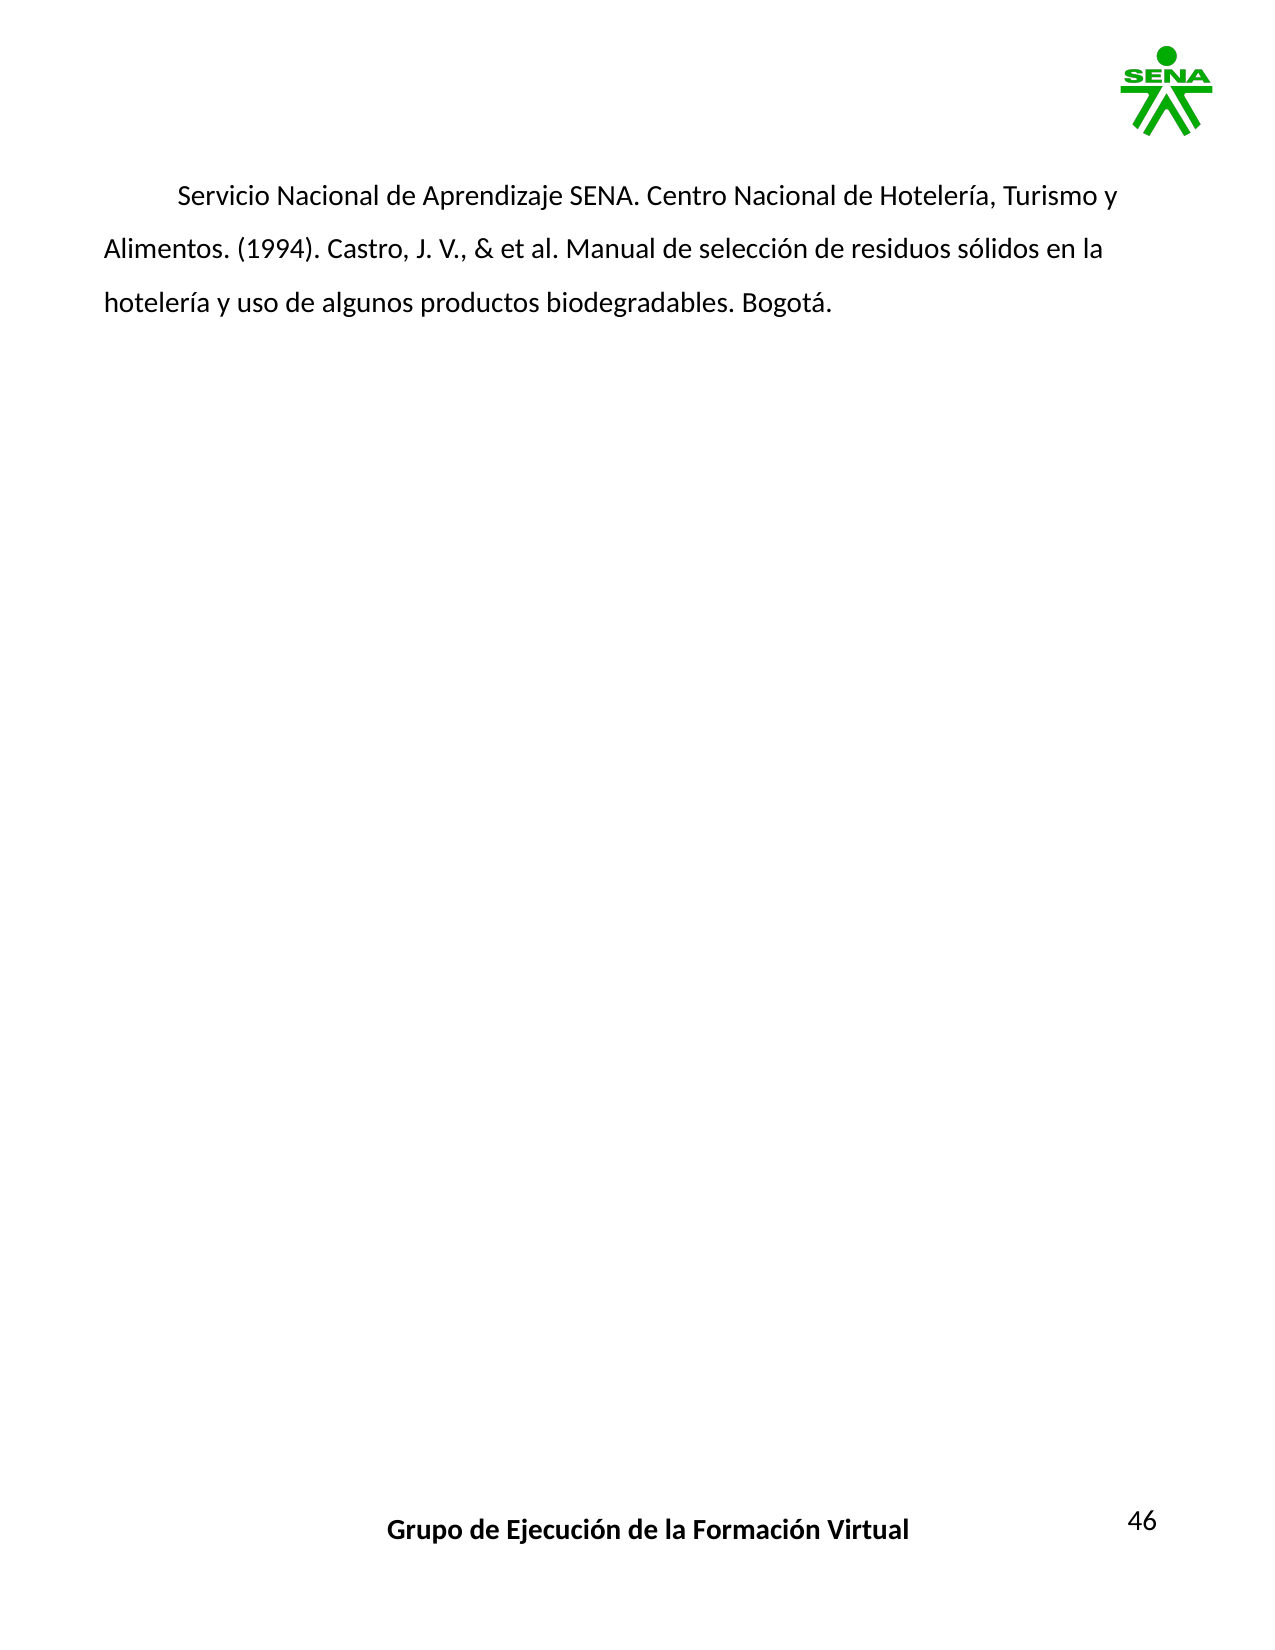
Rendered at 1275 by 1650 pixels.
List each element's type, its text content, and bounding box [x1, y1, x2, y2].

text Servicio Nacional de Aprendizaje SENA. Centro Nacional de Hotelería, Turismo y Alimentos. (1994). Castro, J. V., & et al. Manual de selección de residuos sólidos en la hotelería y uso de algunos productos biodegradables. Bogotá. [103, 177, 1157, 320]
picture [1120, 46, 1213, 136]
